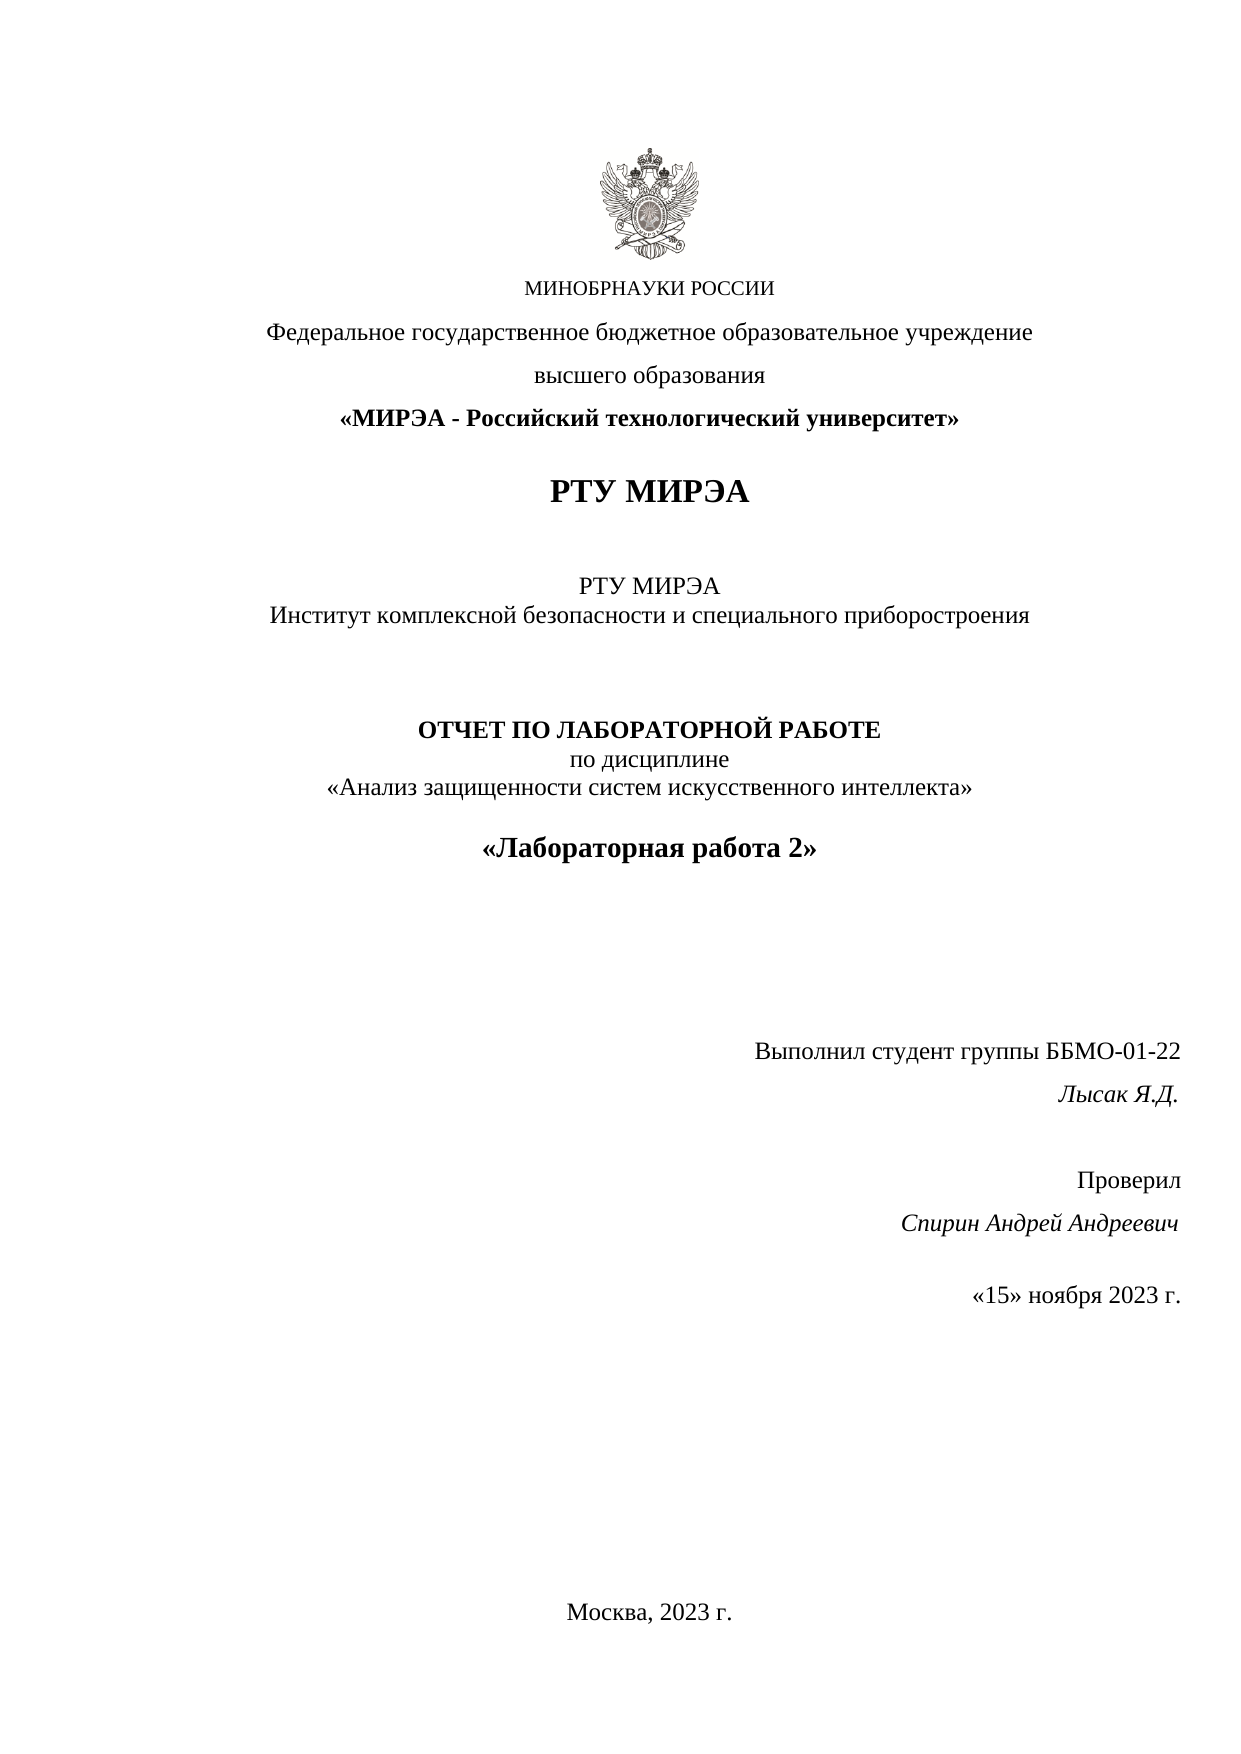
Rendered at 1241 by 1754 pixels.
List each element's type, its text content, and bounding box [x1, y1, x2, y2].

text Институт комплексной безопасности и специального приборостроения [118, 600, 1181, 629]
text по дисциплине [118, 744, 1181, 772]
text Москва, 2023 г. [118, 1597, 1181, 1625]
table_cell МИНОБРНАУКИ РОССИИ [150, 276, 1150, 317]
text «15» ноября 2023 г. [118, 1280, 1181, 1309]
text РТУ МИРЭА [118, 571, 1181, 600]
table_header [150, 148, 1150, 276]
text «Анализ защищенности систем искусственного интеллекта» [118, 772, 1181, 801]
text «Лабораторная работа 2» [118, 830, 1181, 863]
text Спирин Андрей Андреевич [118, 1208, 1181, 1237]
text Проверил [118, 1165, 1181, 1194]
picture [600, 148, 699, 260]
text ОТЧЕТ ПО ЛАБОРАТОРНОЙ РАБОТЕ [118, 715, 1181, 744]
text Выполнил студент группы ББМО-01-22 [118, 1036, 1181, 1065]
table_cell Федеральное государственное бюджетное образовательное учреждение высшего образования «МИРЭА - Российский технологический университет» РТУ МИРЭА [150, 317, 1150, 571]
text Лысак Я.Д. [118, 1079, 1181, 1108]
